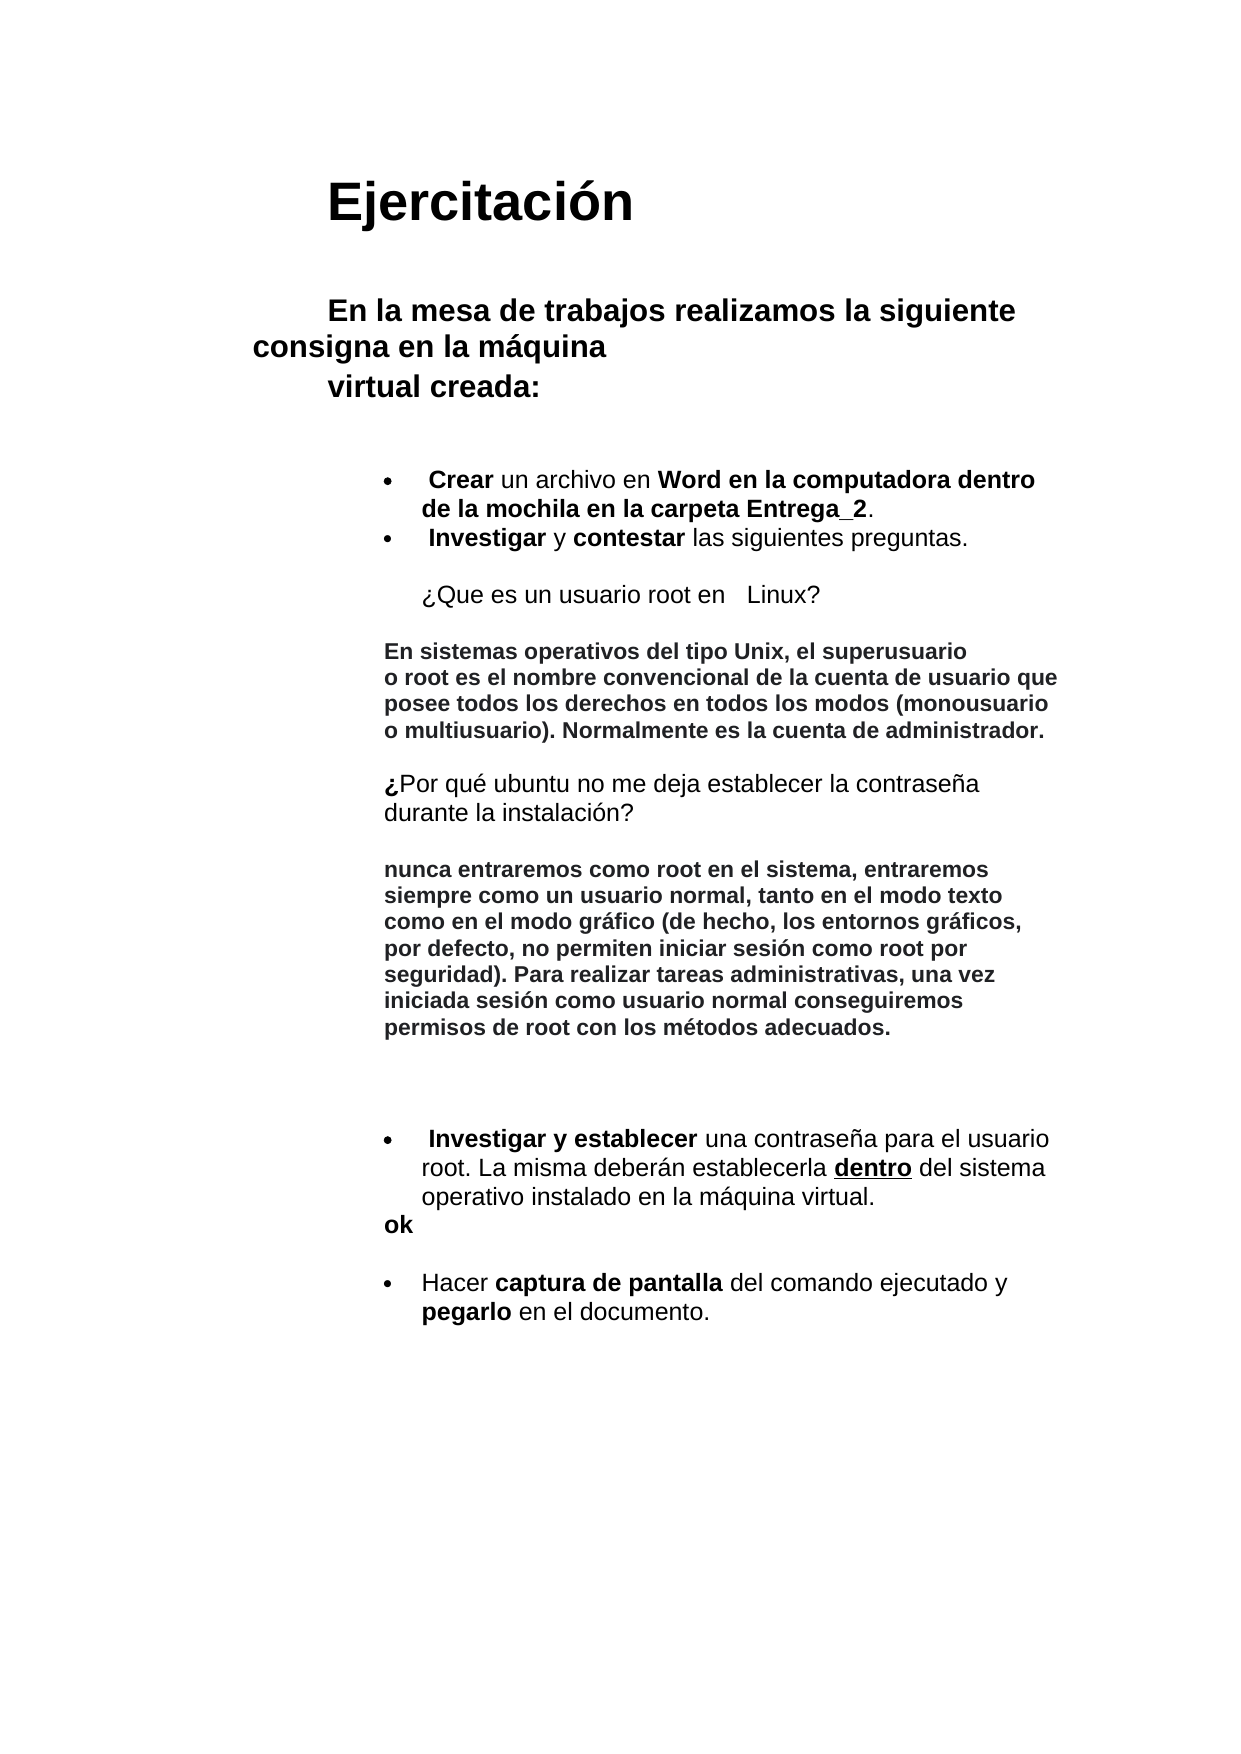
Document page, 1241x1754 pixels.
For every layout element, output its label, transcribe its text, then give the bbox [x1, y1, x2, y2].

list Crear un archivo en Word en la computadora dentro de la mochila en la carpeta Entrega_2. [384, 465, 1063, 523]
list Investigar y contestar las siguientes preguntas. [384, 523, 1063, 551]
text ¿Que es un usuario root en Linux? [421, 580, 1063, 609]
text nunca entraremos como root en el sistema, entraremos siempre como un usuario normal, tanto en el modo texto como en el modo gráfico (de hecho, los entornos gráficos, por defecto, no permiten iniciar sesión como root por seguridad). Para realizar tareas administrativas, una vez iniciada sesión como usuario normal conseguiremos permisos de root con los métodos adecuados. [384, 856, 1063, 1040]
list Hacer captura de pantalla del comando ejecutado y pegarlo en el documento. [384, 1268, 1063, 1325]
text virtual creada: [252, 368, 1063, 404]
text En la mesa de trabajos realizamos la siguiente consigna en la máquina [252, 292, 1063, 364]
text ¿Por qué ubuntu no me deja establecer la contraseña durante la instalación? [384, 769, 1063, 827]
list Investigar y establecer una contraseña para el usuario root. La misma deberán establecerla dentro del sistema operativo instalado en la máquina virtual. [384, 1124, 1063, 1210]
text ok [384, 1210, 1063, 1239]
text Ejercitación [327, 170, 1063, 232]
